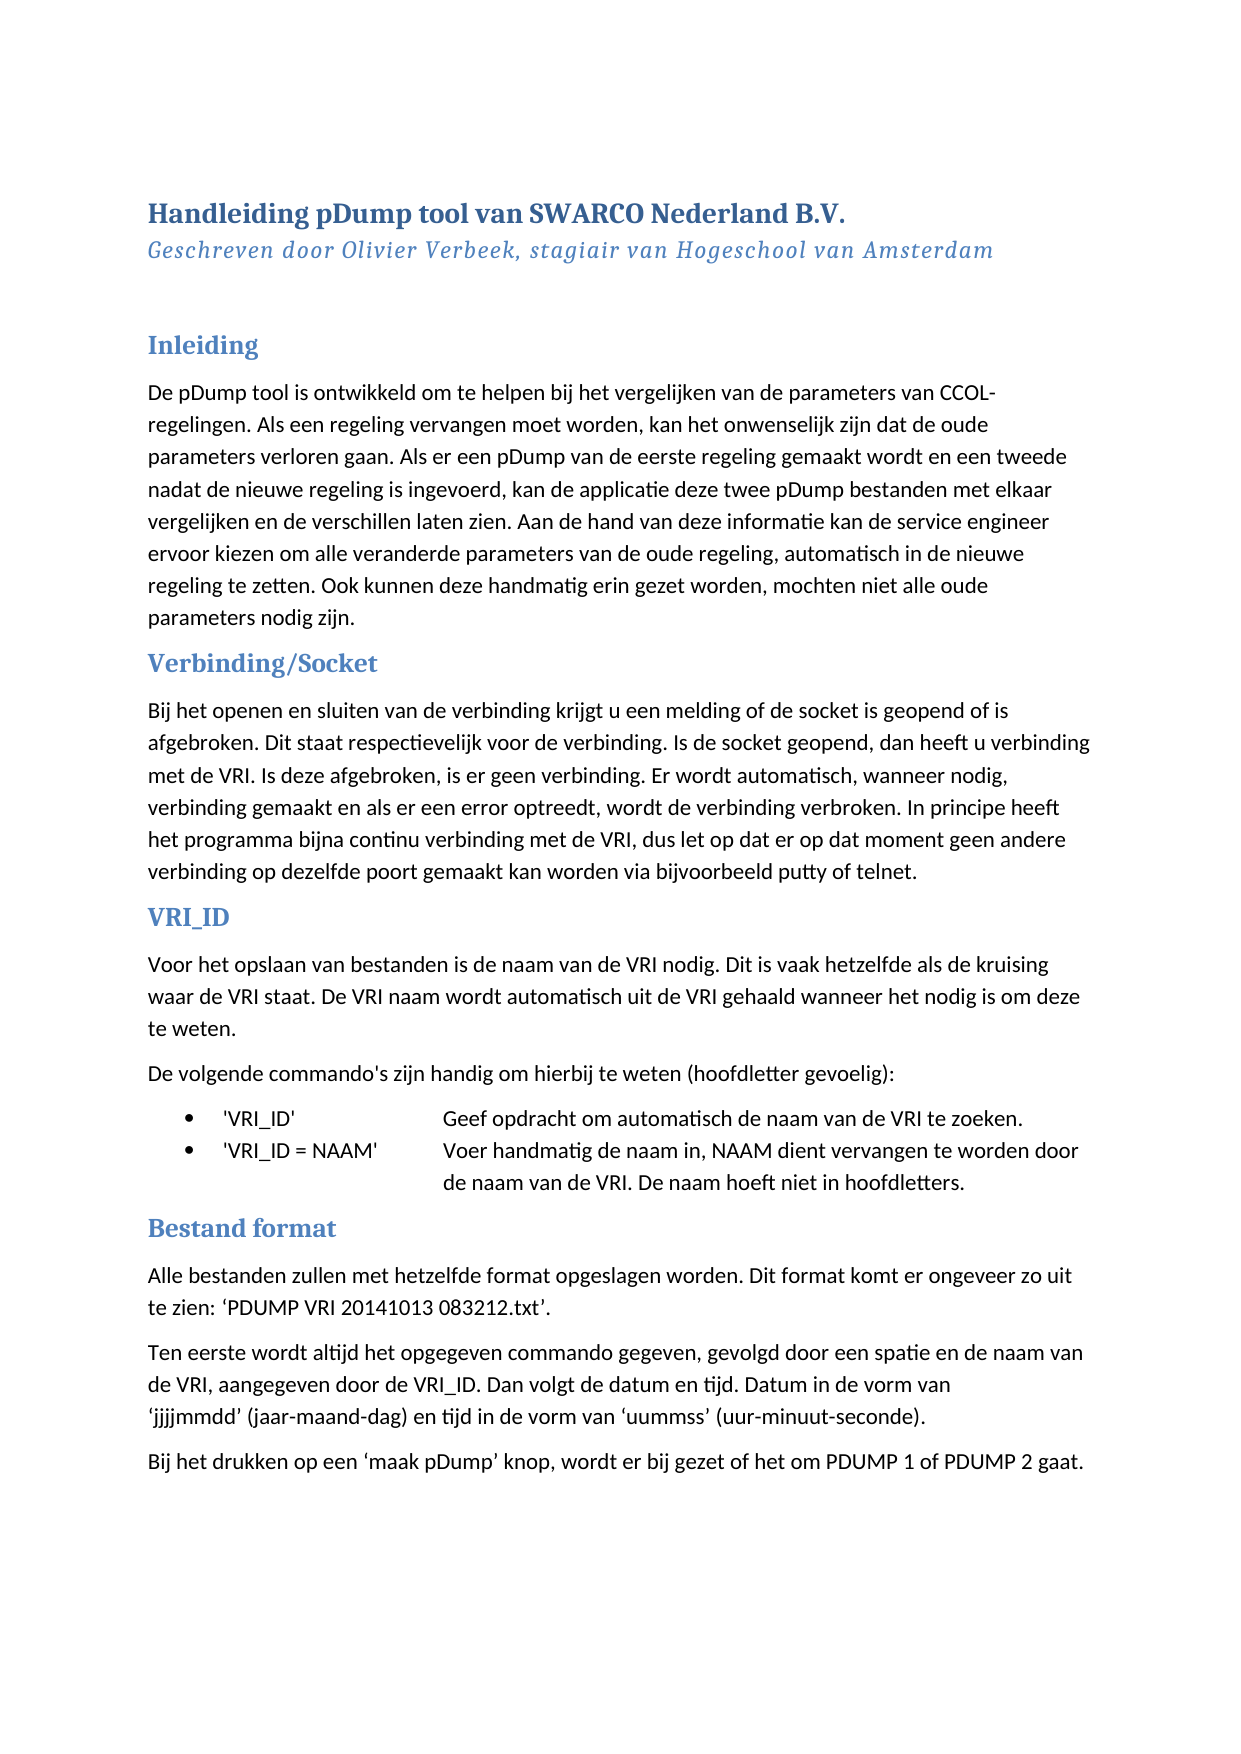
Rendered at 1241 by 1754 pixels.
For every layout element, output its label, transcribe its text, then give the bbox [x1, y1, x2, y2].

text De pDump tool is ontwikkeld om te helpen bij het vergelijken van de parameters van CCOL-regelingen. Als een regeling vervangen moet worden, kan het onwenselijk zijn dat de oude parameters verloren gaan. Als er een pDump van de eerste regeling gemaakt wordt en een tweede nadat de nieuwe regeling is ingevoerd, kan de applicatie deze twee pDump bestanden met elkaar vergelijken en de verschillen laten zien. Aan de hand van deze informatie kan de service engineer ervoor kiezen om alle veranderde parameters van de oude regeling, automatisch in de nieuwe regeling te zetten. Ook kunnen deze handmatig erin gezet worden, mochten niet alle oude parameters nodig zijn. [148, 378, 1093, 631]
text Inleiding [148, 330, 1093, 361]
subtitle Geschreven door Olivier Verbeek, stagiair van Hogeschool van Amsterdam [148, 236, 1093, 265]
text Bestand format [148, 1213, 1093, 1244]
text Bij het openen en sluiten van de verbinding krijgt u een melding of de socket is geopend of is afgebroken. Dit staat respectievelijk voor de verbinding. Is de socket geopend, dan heeft u verbinding met de VRI. Is deze afgebroken, is er geen verbinding. Er wordt automatisch, wanneer nodig, verbinding gemaakt en als er een error optreedt, wordt de verbinding verbroken. In principe heeft het programma bijna continu verbinding met de VRI, dus let op dat er op dat moment geen andere verbinding op dezelfde poort gemaakt kan worden via bijvoorbeeld putty of telnet. [148, 696, 1093, 885]
list 'VRI_ID = NAAM' Voer handmatig de naam in, NAAM dient vervangen te worden door de naam van de VRI. De naam hoeft niet in hoofdletters. [185, 1136, 1093, 1196]
subtitle Handleiding pDump tool van SWARCO Nederland B.V. [148, 198, 1093, 231]
text Bij het drukken op een ‘maak pDump’ knop, wordt er bij gezet of het om PDUMP 1 of PDUMP 2 gaat. [148, 1447, 1093, 1475]
text Voor het opslaan van bestanden is de naam van de VRI nodig. Dit is vaak hetzelfde als de kruising waar de VRI staat. De VRI naam wordt automatisch uit de VRI gehaald wanneer het nodig is om deze te weten. [148, 950, 1093, 1043]
list 'VRI_ID' Geef opdracht om automatisch de naam van de VRI te zoeken. [185, 1104, 1093, 1132]
text VRI_ID [148, 902, 1093, 933]
text Alle bestanden zullen met hetzelfde format opgeslagen worden. Dit format komt er ongeveer zo uit te zien: ‘PDUMP VRI 20141013 083212.txt’. [148, 1261, 1093, 1321]
text Ten eerste wordt altijd het opgegeven commando gegeven, gevolgd door een spatie en de naam van de VRI, aangegeven door de VRI_ID. Dan volgt de datum en tijd. Datum in de vorm van ‘jjjjmmdd’ (jaar-maand-dag) en tijd in de vorm van ‘uummss’ (uur-minuut-seconde). [148, 1338, 1093, 1431]
text Verbinding/Socket [148, 648, 1093, 679]
text De volgende commando's zijn handig om hierbij te weten (hoofdletter gevoelig): [148, 1059, 1093, 1087]
